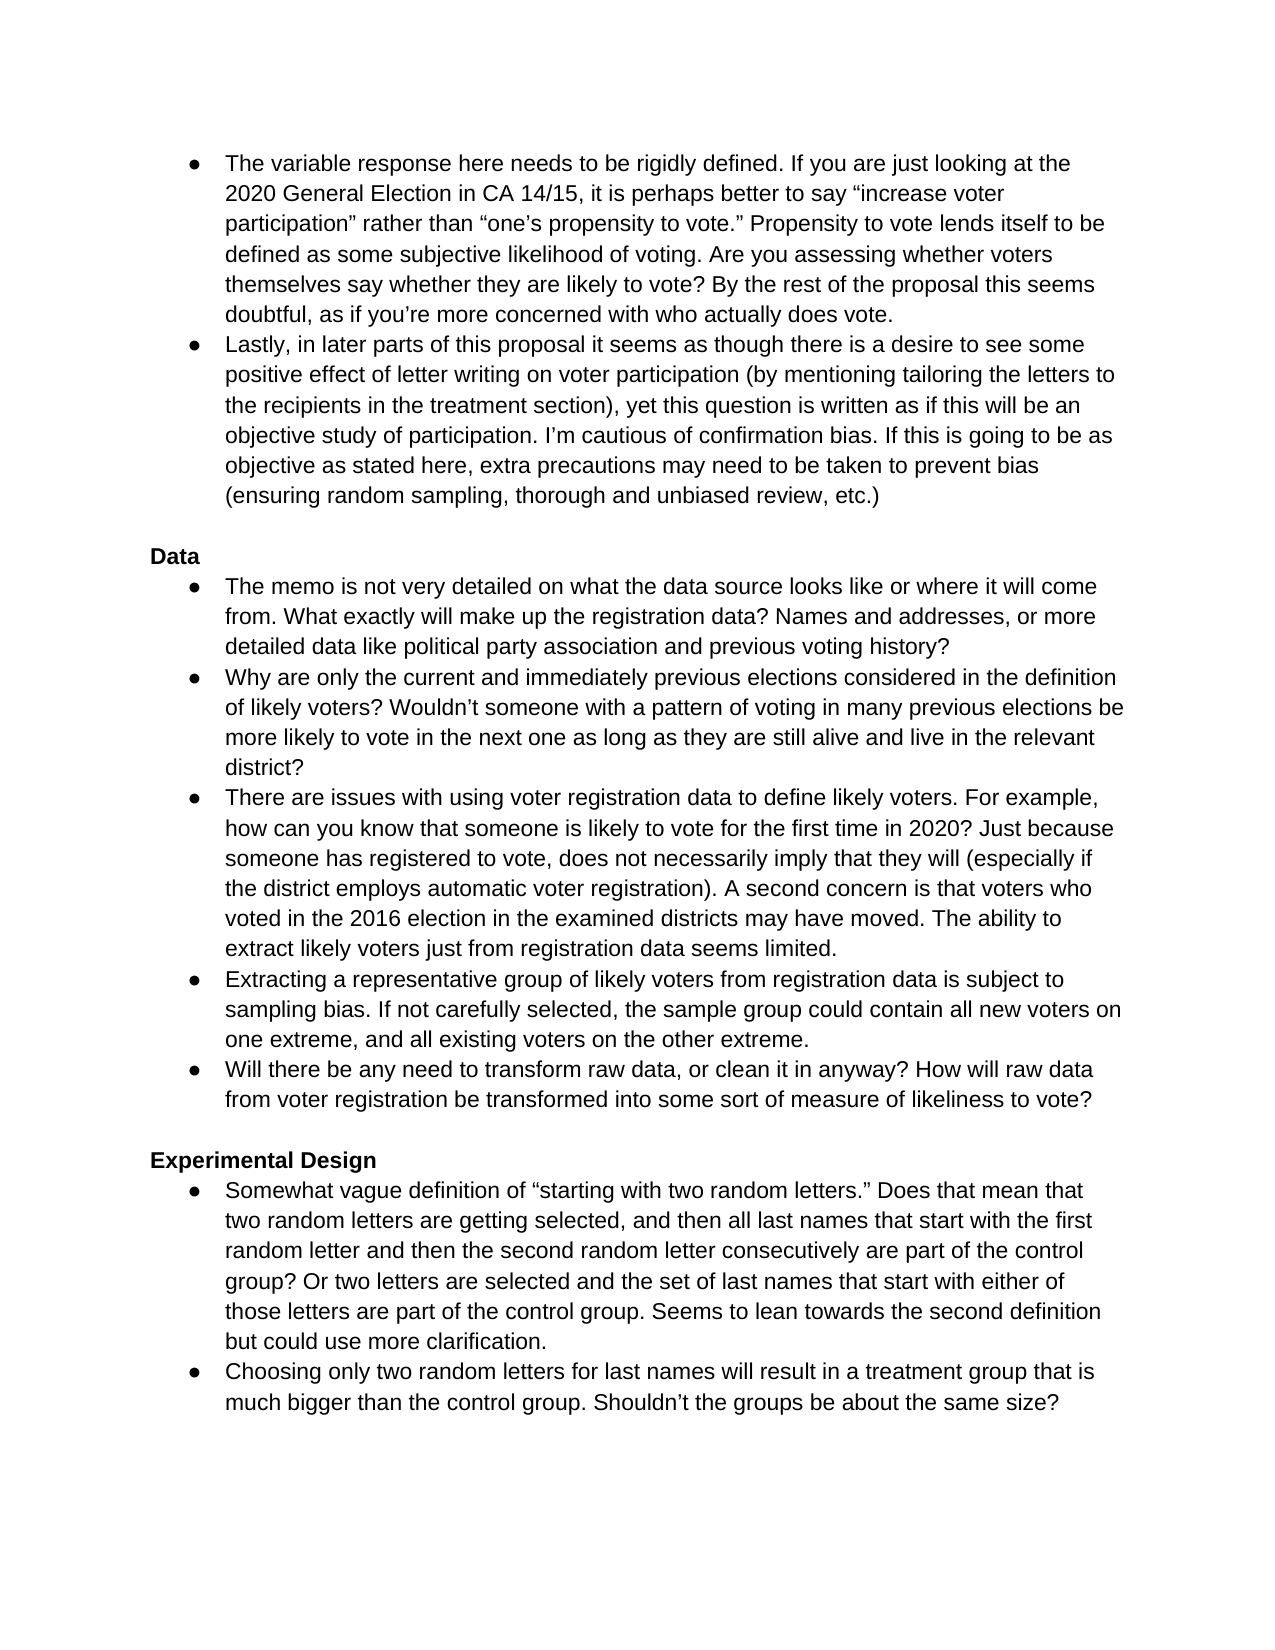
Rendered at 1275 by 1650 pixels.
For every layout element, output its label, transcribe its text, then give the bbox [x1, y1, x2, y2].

list Will there be any need to transform raw data, or clean it in anyway? How will raw data from voter registration be transformed into some sort of measure of likeliness to vote? [187, 1056, 1125, 1113]
list The memo is not very detailed on what the data source looks like or where it will come from. What exactly will make up the registration data? Names and addresses, or more detailed data like political party association and previous voting history? [187, 573, 1125, 660]
list Somewhat vague definition of “starting with two random letters.” Does that mean that two random letters are getting selected, and then all last names that start with the first random letter and then the second random letter consecutively are part of the control group? Or two letters are selected and the set of last names that start with either of those letters are part of the control group. Seems to lean towards the second definition but could use more clarification. [187, 1177, 1125, 1354]
list The variable response here needs to be rigidly defined. If you are just looking at the 2020 General Election in CA 14/15, it is perhaps better to say “increase voter participation” rather than “one’s propensity to vote.” Propensity to vote lends itself to be defined as some subjective likelihood of voting. Are you assessing whether voters themselves say whether they are likely to vote? By the rest of the proposal this seems doubtful, as if you’re more concerned with who actually does vote. [187, 150, 1125, 327]
list Choosing only two random letters for last names will result in a treatment group that is much bigger than the control group. Shouldn’t the groups be about the same size? [187, 1358, 1125, 1415]
text Experimental Design [150, 1147, 1125, 1173]
list Lastly, in later parts of this proposal it seems as though there is a desire to see some positive effect of letter writing on voter participation (by mentioning tailoring the letters to the recipients in the treatment section), yet this question is written as if this will be an objective study of participation. I’m cautious of confirmation bias. If this is going to be as objective as stated here, extra precautions may need to be taken to prevent bias (ensuring random sampling, thorough and unbiased review, etc.) [187, 331, 1125, 509]
list There are issues with using voter registration data to define likely voters. For example, how can you know that someone is likely to vote for the first time in 2020? Just because someone has registered to vote, does not necessarily imply that they will (especially if the district employs automatic voter registration). A second concern is that voters who voted in the 2016 election in the examined districts may have moved. The ability to extract likely voters just from registration data seems limited. [187, 784, 1125, 962]
list Why are only the current and immediately previous elections considered in the definition of likely voters? Wouldn’t someone with a pattern of voting in many previous elections be more likely to vote in the next one as long as they are still alive and live in the relevant district? [187, 663, 1125, 781]
text Data [150, 543, 1125, 569]
list Extracting a representative group of likely voters from registration data is subject to sampling bias. If not carefully selected, the sample group could contain all new voters on one extreme, and all existing voters on the other extreme. [187, 966, 1125, 1052]
